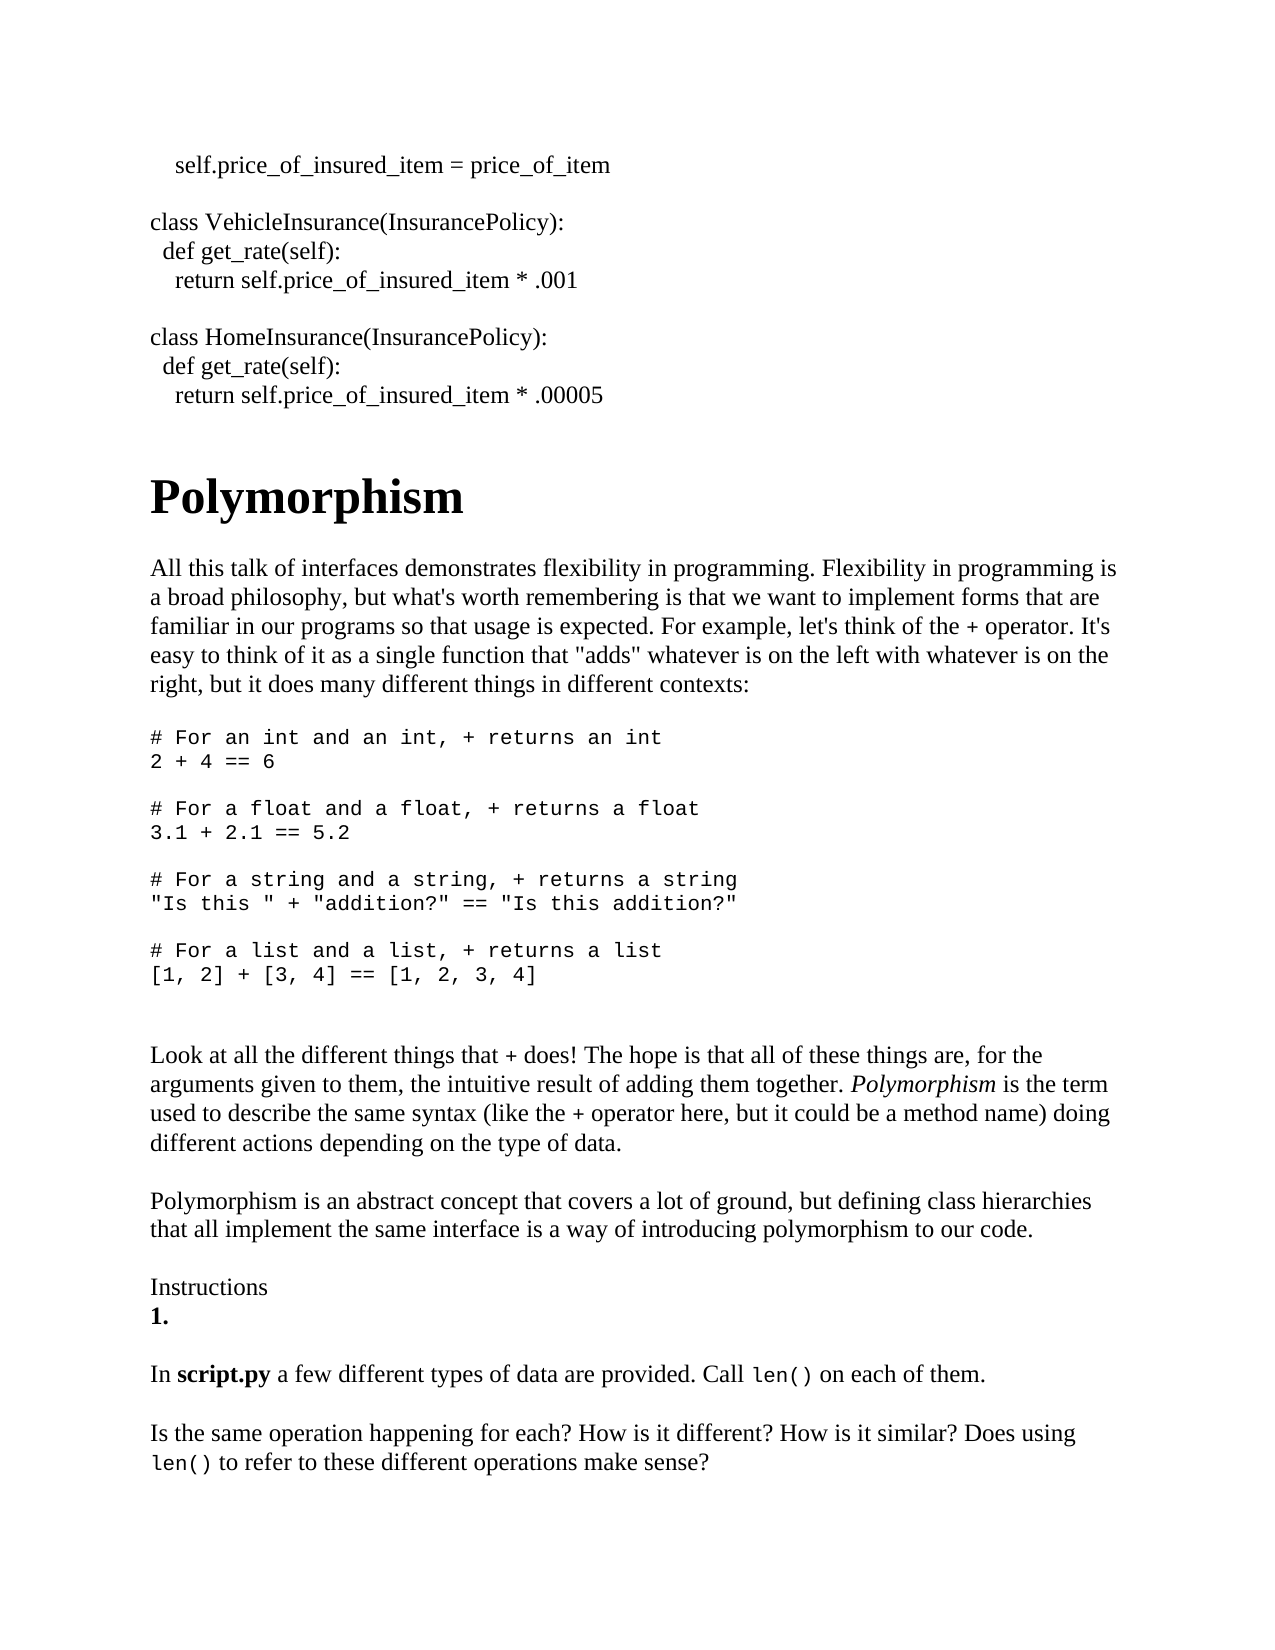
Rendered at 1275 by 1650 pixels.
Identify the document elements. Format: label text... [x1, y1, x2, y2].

text All this talk of interfaces demonstrates flexibility in programming. Flexibility in programming is a broad philosophy, but what's worth remembering is that we want to implement forms that are familiar in our programs so that usage is expected. For example, let's think of the + operator. It's easy to think of it as a single function that "adds" whatever is on the left with whatever is on the right, but it does many different things in different contexts: [150, 553, 1125, 698]
text Polymorphism is an abstract concept that covers a lot of ground, but defining class hierarchies that all implement the same interface is a way of introducing polymorphism to our code. [150, 1186, 1125, 1243]
text Is the same operation happening for each? How is it different? How is it similar? Does using len() to refer to these different operations make sense? [150, 1418, 1125, 1476]
subtitle Polymorphism [150, 467, 1125, 524]
text Instructions [150, 1272, 1125, 1301]
text # For a float and a float, + returns a float [150, 798, 1125, 822]
text # For a list and a list, + returns a list [150, 940, 1125, 963]
text self.price_of_insured_item = price_of_item [150, 150, 1125, 179]
text 2 + 4 == 6 [150, 751, 1125, 774]
text # For a string and a string, + returns a string [150, 869, 1125, 893]
text 3.1 + 2.1 == 5.2 [150, 822, 1125, 845]
text def get_rate(self): [150, 236, 1125, 265]
text 1. [150, 1301, 1125, 1330]
text In script.py a few different types of data are provided. Call len() on each of them. [150, 1359, 1125, 1389]
text class VehicleInsurance(InsurancePolicy): [150, 207, 1125, 236]
text class HomeInsurance(InsurancePolicy): [150, 322, 1125, 351]
text return self.price_of_insured_item * .00005 [150, 380, 1125, 409]
text Look at all the different things that + does! The hope is that all of these things are, for the arguments given to them, the intuitive result of adding them together. Polymorphism is the term used to describe the same syntax (like the + operator here, but it could be a method name) doing different actions depending on the type of data. [150, 1040, 1125, 1157]
text return self.price_of_insured_item * .001 [150, 265, 1125, 294]
text # For an int and an int, + returns an int [150, 727, 1125, 751]
text def get_rate(self): [150, 351, 1125, 380]
text "Is this " + "addition?" == "Is this addition?" [150, 893, 1125, 916]
text [1, 2] + [3, 4] == [1, 2, 3, 4] [150, 963, 1125, 987]
